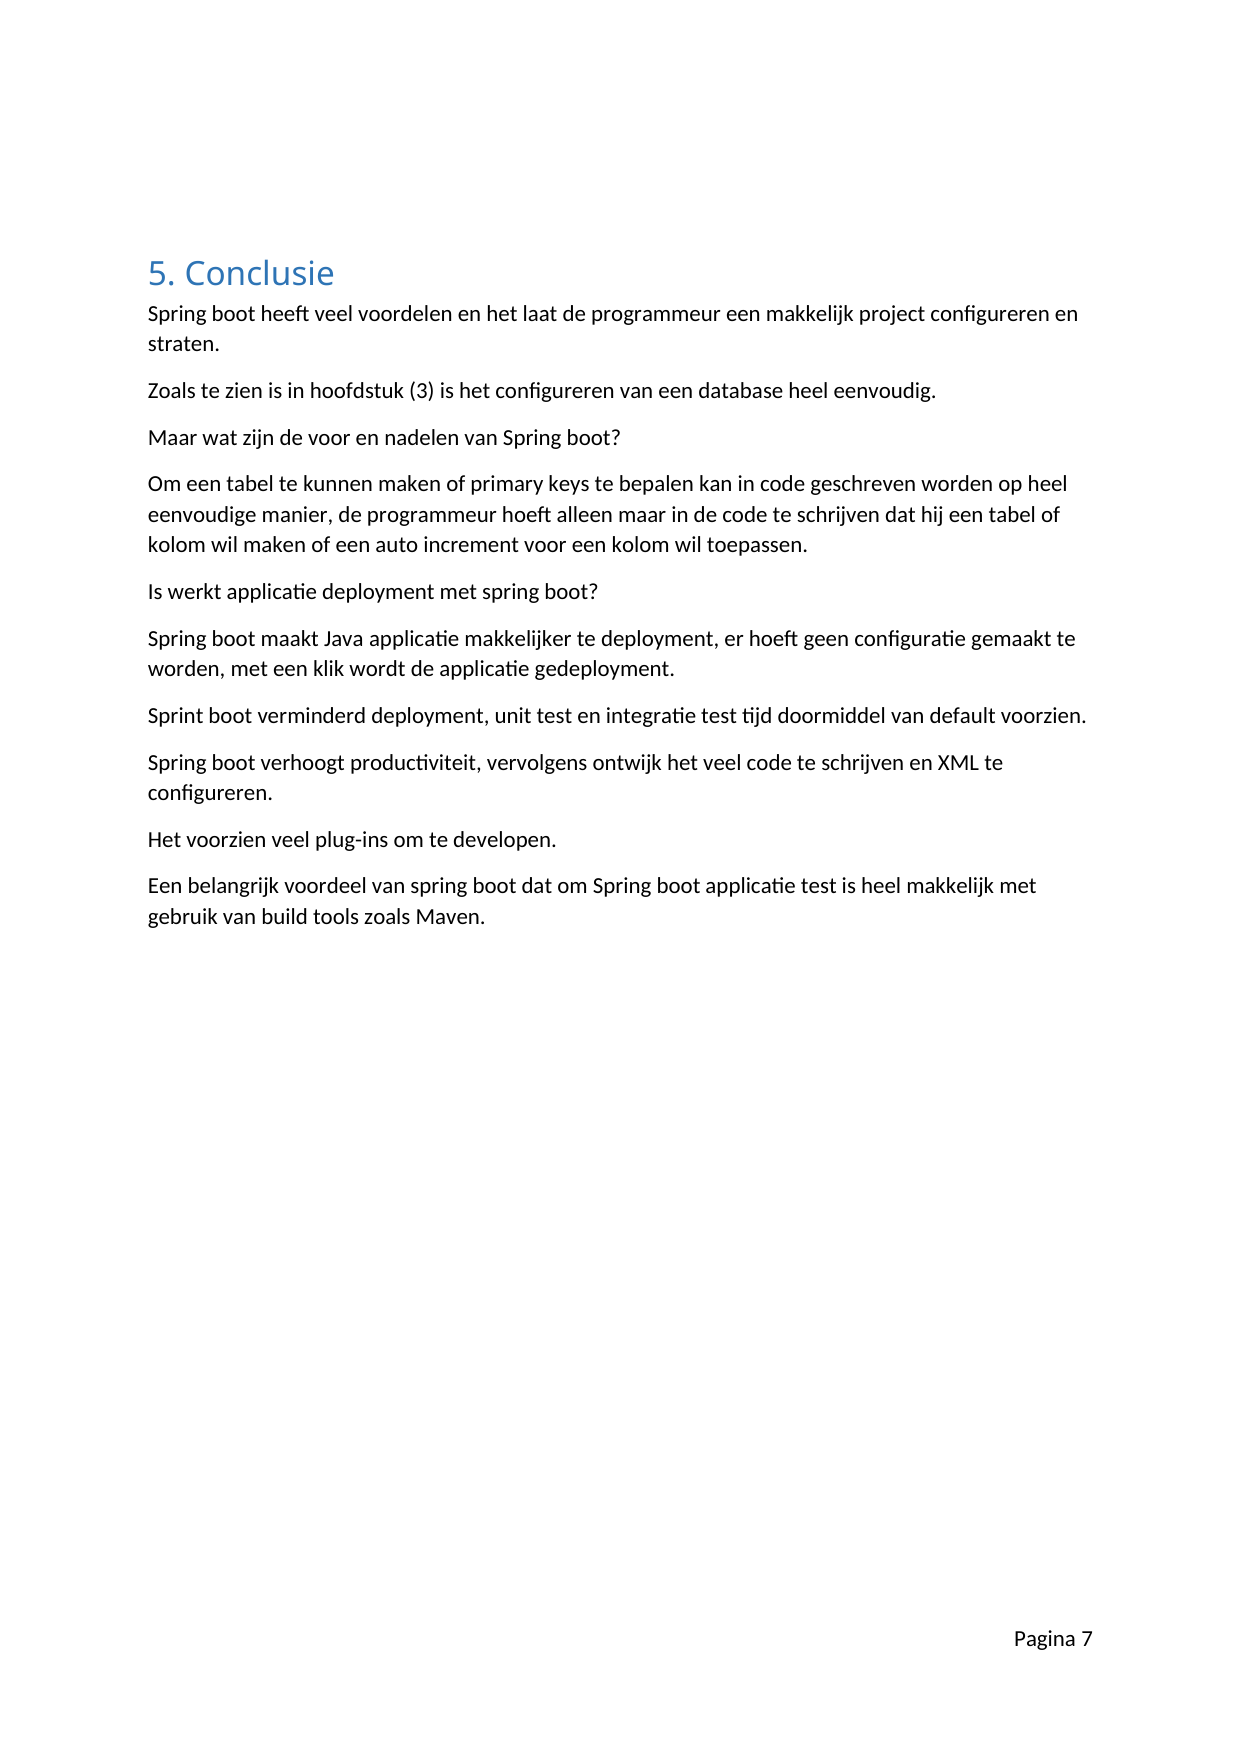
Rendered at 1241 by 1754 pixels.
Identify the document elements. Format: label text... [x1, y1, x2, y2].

text Om een tabel te kunnen maken of primary keys te bepalen kan in code geschreven worden op heel eenvoudige manier, de programmeur hoeft alleen maar in de code te schrijven dat hij een tabel of kolom wil maken of een auto increment voor een kolom wil toepassen. [148, 469, 1093, 558]
text Zoals te zien is in hoofdstuk (3) is het configureren van een database heel eenvoudig. [148, 376, 1093, 404]
text Is werkt applicatie deployment met spring boot? [148, 577, 1093, 605]
subtitle 5. Conclusie [148, 250, 1093, 295]
text Spring boot heeft veel voordelen en het laat de programmeur een makkelijk project configureren en straten. [148, 299, 1093, 357]
text Sprint boot verminderd deployment, unit test en integratie test tijd doormiddel van default voorzien. [148, 701, 1093, 729]
text Een belangrijk voordeel van spring boot dat om Spring boot applicatie test is heel makkelijk met gebruik van build tools zoals Maven. [148, 872, 1093, 930]
text Het voorzien veel plug-ins om te developen. [148, 825, 1093, 853]
text Maar wat zijn de voor en nadelen van Spring boot? [148, 423, 1093, 451]
text Spring boot verhoogt productiviteit, vervolgens ontwijk het veel code te schrijven en XML te configureren. [148, 748, 1093, 806]
text Spring boot maakt Java applicatie makkelijker te deployment, er hoeft geen configuratie gemaakt te worden, met een klik wordt de applicatie gedeployment. [148, 624, 1093, 682]
